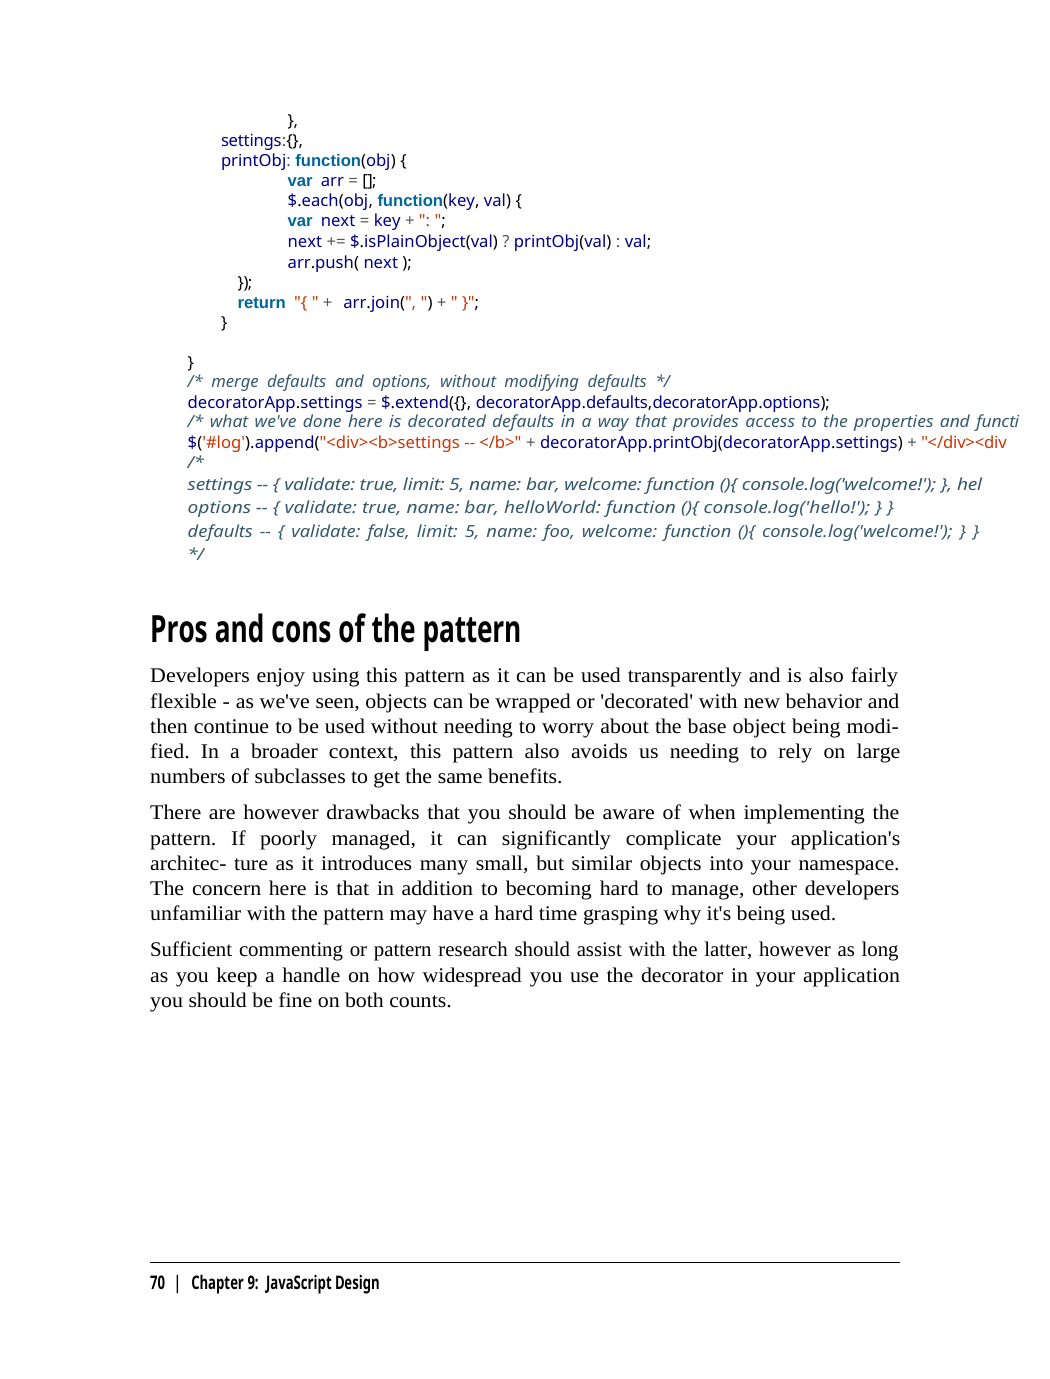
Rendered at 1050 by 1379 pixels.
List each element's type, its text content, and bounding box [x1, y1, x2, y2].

text defaults -- { validate: false, limit: 5, name: foo, welcome: function (){ console.log('welcome!'); } } [187, 519, 1050, 542]
text } [187, 352, 1050, 373]
text printObj: function(obj) { [221, 150, 1050, 170]
text next += $.isPlainObject(val) ? printObj(val) : val; arr.push( next ); [287, 231, 718, 273]
text $('#log').append("<div><b>settings -- </b>" + decoratorApp.printObj(decoratorApp.settings) + "</div><div [187, 432, 1050, 453]
text } [221, 312, 1050, 333]
text settings:{}, [221, 130, 1050, 150]
text settings -- { validate: true, limit: 5, name: bar, welcome: function (){ console.log('welcome!'); }, hel options -- { validate: true, name: bar, helloWorld: function (){ console.log('hello!'); } } [187, 473, 1050, 519]
text Developers enjoy using this pattern as it can be used transparently and is also fairly flexible - as we've seen, objects can be wrapped or 'decorated' with new behavior and then continue to be used without needing to worry about the base object being modi- fied. In a broader context, this pattern also avoids us needing to rely on large numbers of subclasses to get the same benefits. [150, 663, 901, 788]
subtitle Pros and cons of the pattern [150, 602, 1050, 653]
text There are however drawbacks that you should be aware of when implementing the pattern. If poorly managed, it can significantly complicate your application's architec- ture as it introduces many small, but similar objects into your namespace. The concern here is that in addition to becoming hard to manage, other developers unfamiliar with the pattern may have a hard time grasping why it's being used. [150, 800, 901, 925]
text decoratorApp.settings = $.extend({}, decoratorApp.defaults,decoratorApp.options); [187, 392, 1050, 413]
text $.each(obj, function(key, val) { [287, 190, 1050, 210]
text */ [187, 543, 1050, 565]
text return "{ " + arr.join(", ") + " }"; [237, 292, 1050, 312]
text /* merge defaults and options, without modifying defaults */ [187, 373, 1050, 392]
text var next = key + ": "; [287, 210, 1050, 230]
text /* what we've done here is decorated defaults in a way that provides access to the properties and functi [187, 413, 1050, 432]
text Sufficient commenting or pattern research should assist with the latter, however as long as you keep a handle on how widespread you use the decorator in your application you should be fine on both counts. [150, 937, 901, 1012]
text }); [237, 273, 1050, 292]
text var arr = []; [287, 170, 1050, 190]
text }, [287, 110, 1050, 130]
text /* [187, 453, 1050, 472]
